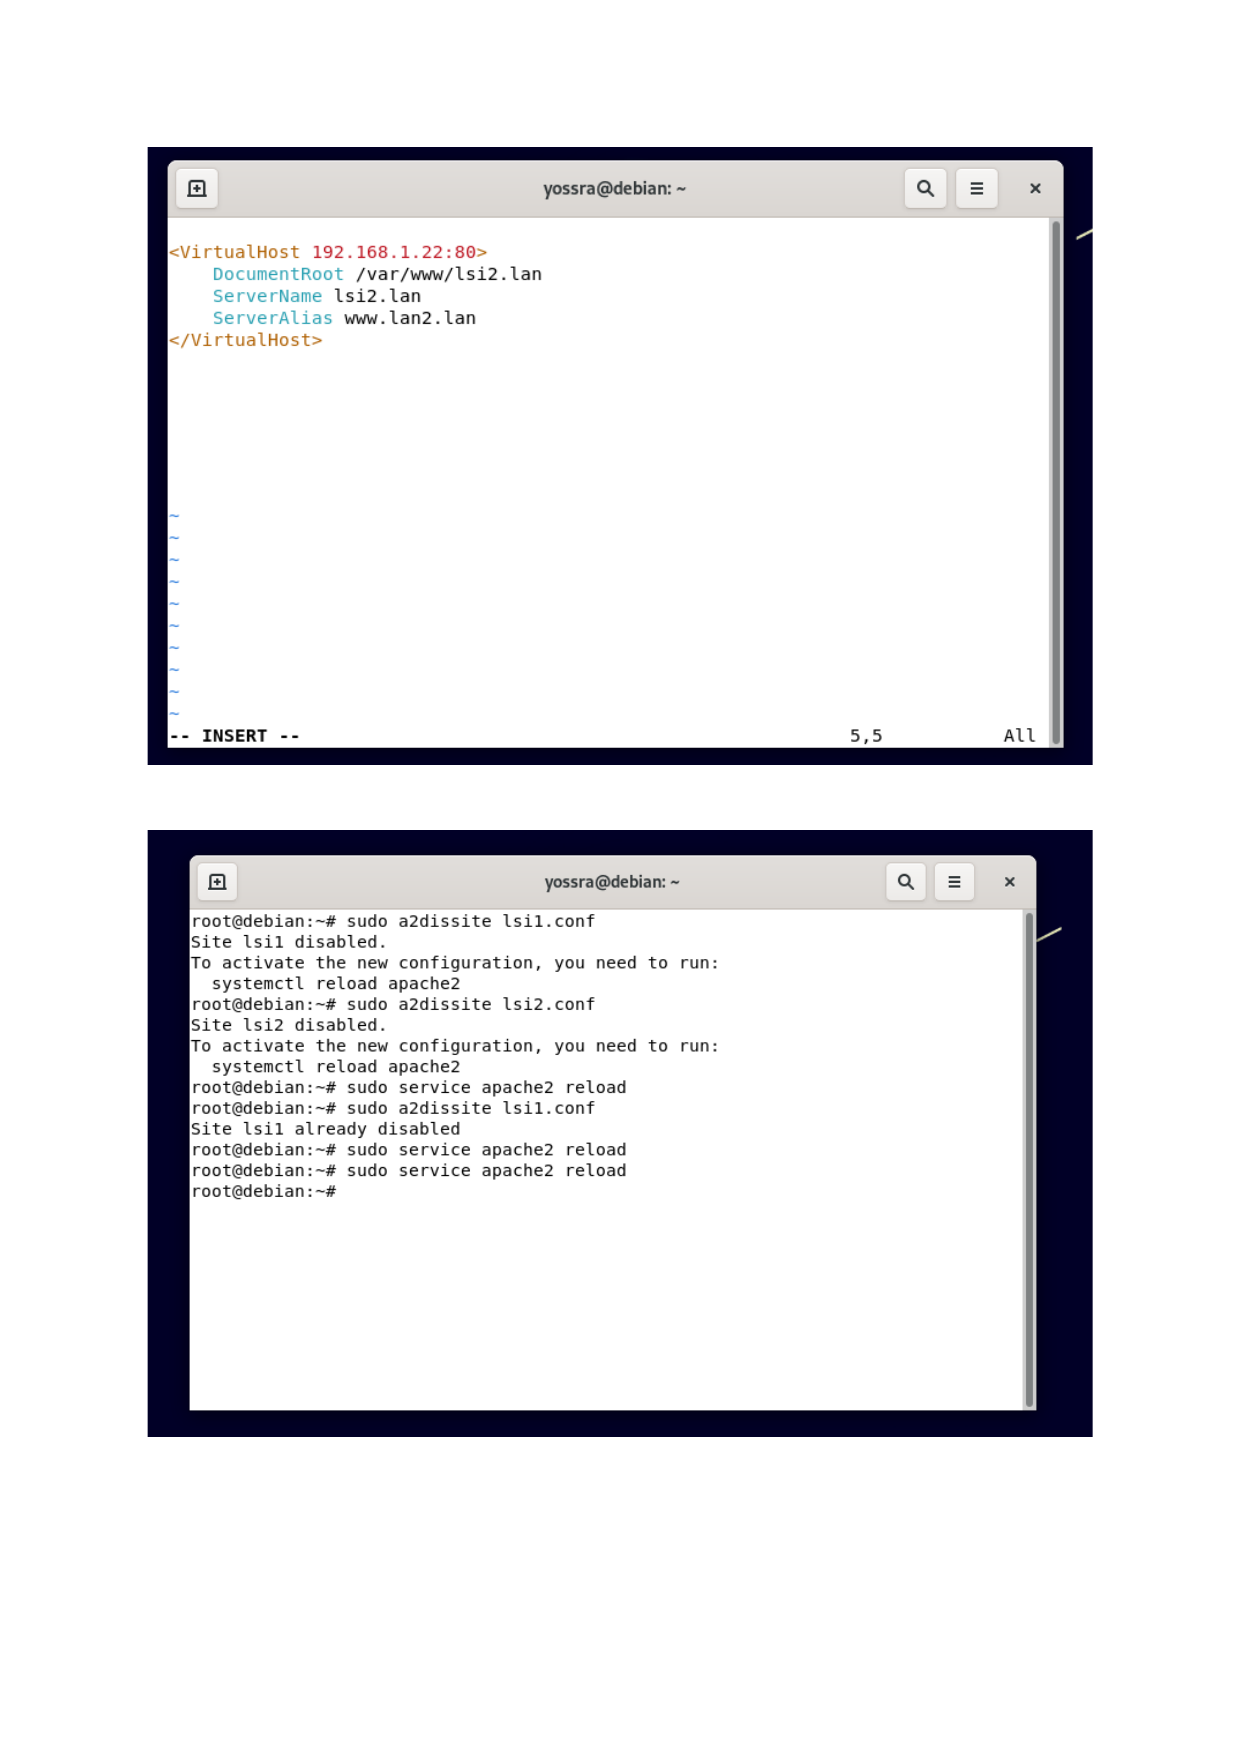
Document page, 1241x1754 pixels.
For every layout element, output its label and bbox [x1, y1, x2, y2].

picture [147, 830, 1093, 1437]
picture [147, 147, 1093, 765]
